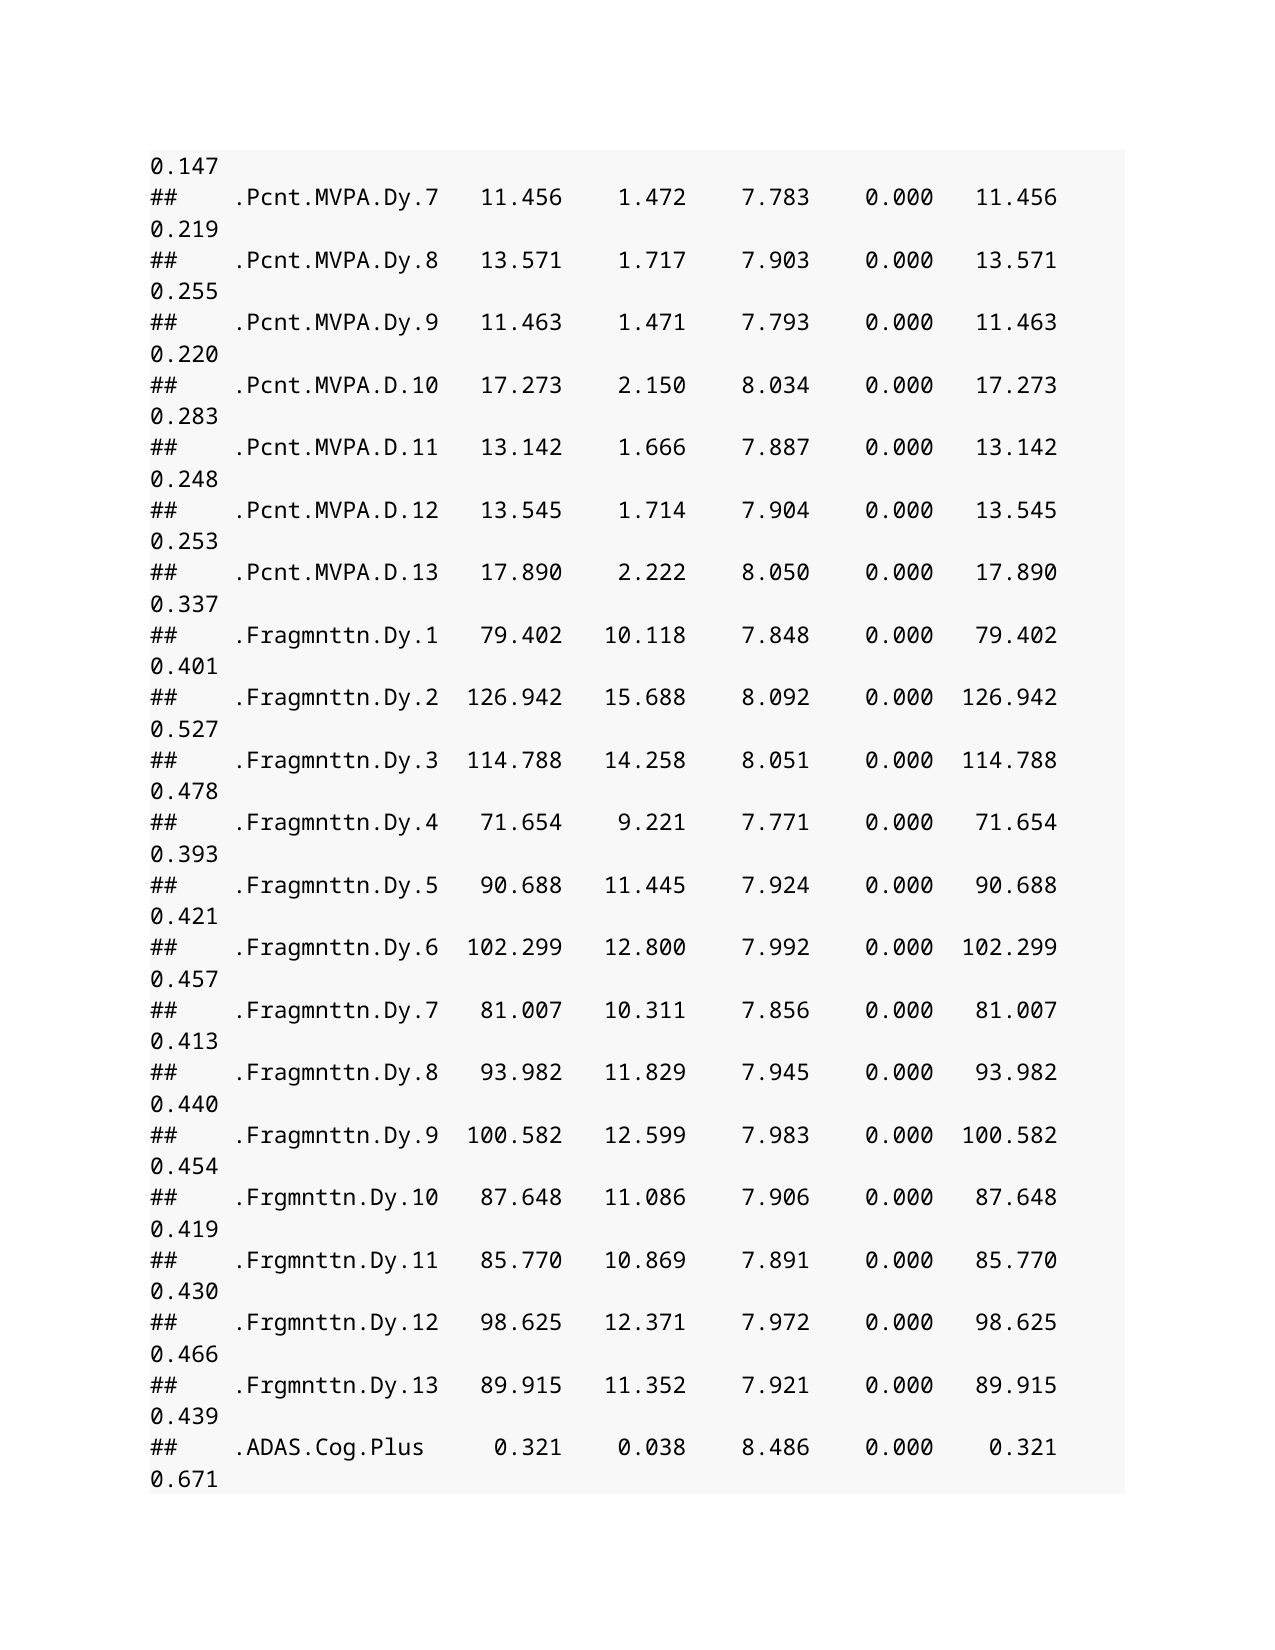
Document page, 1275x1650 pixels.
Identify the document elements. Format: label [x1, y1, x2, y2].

text [150, 150, 1125, 1494]
